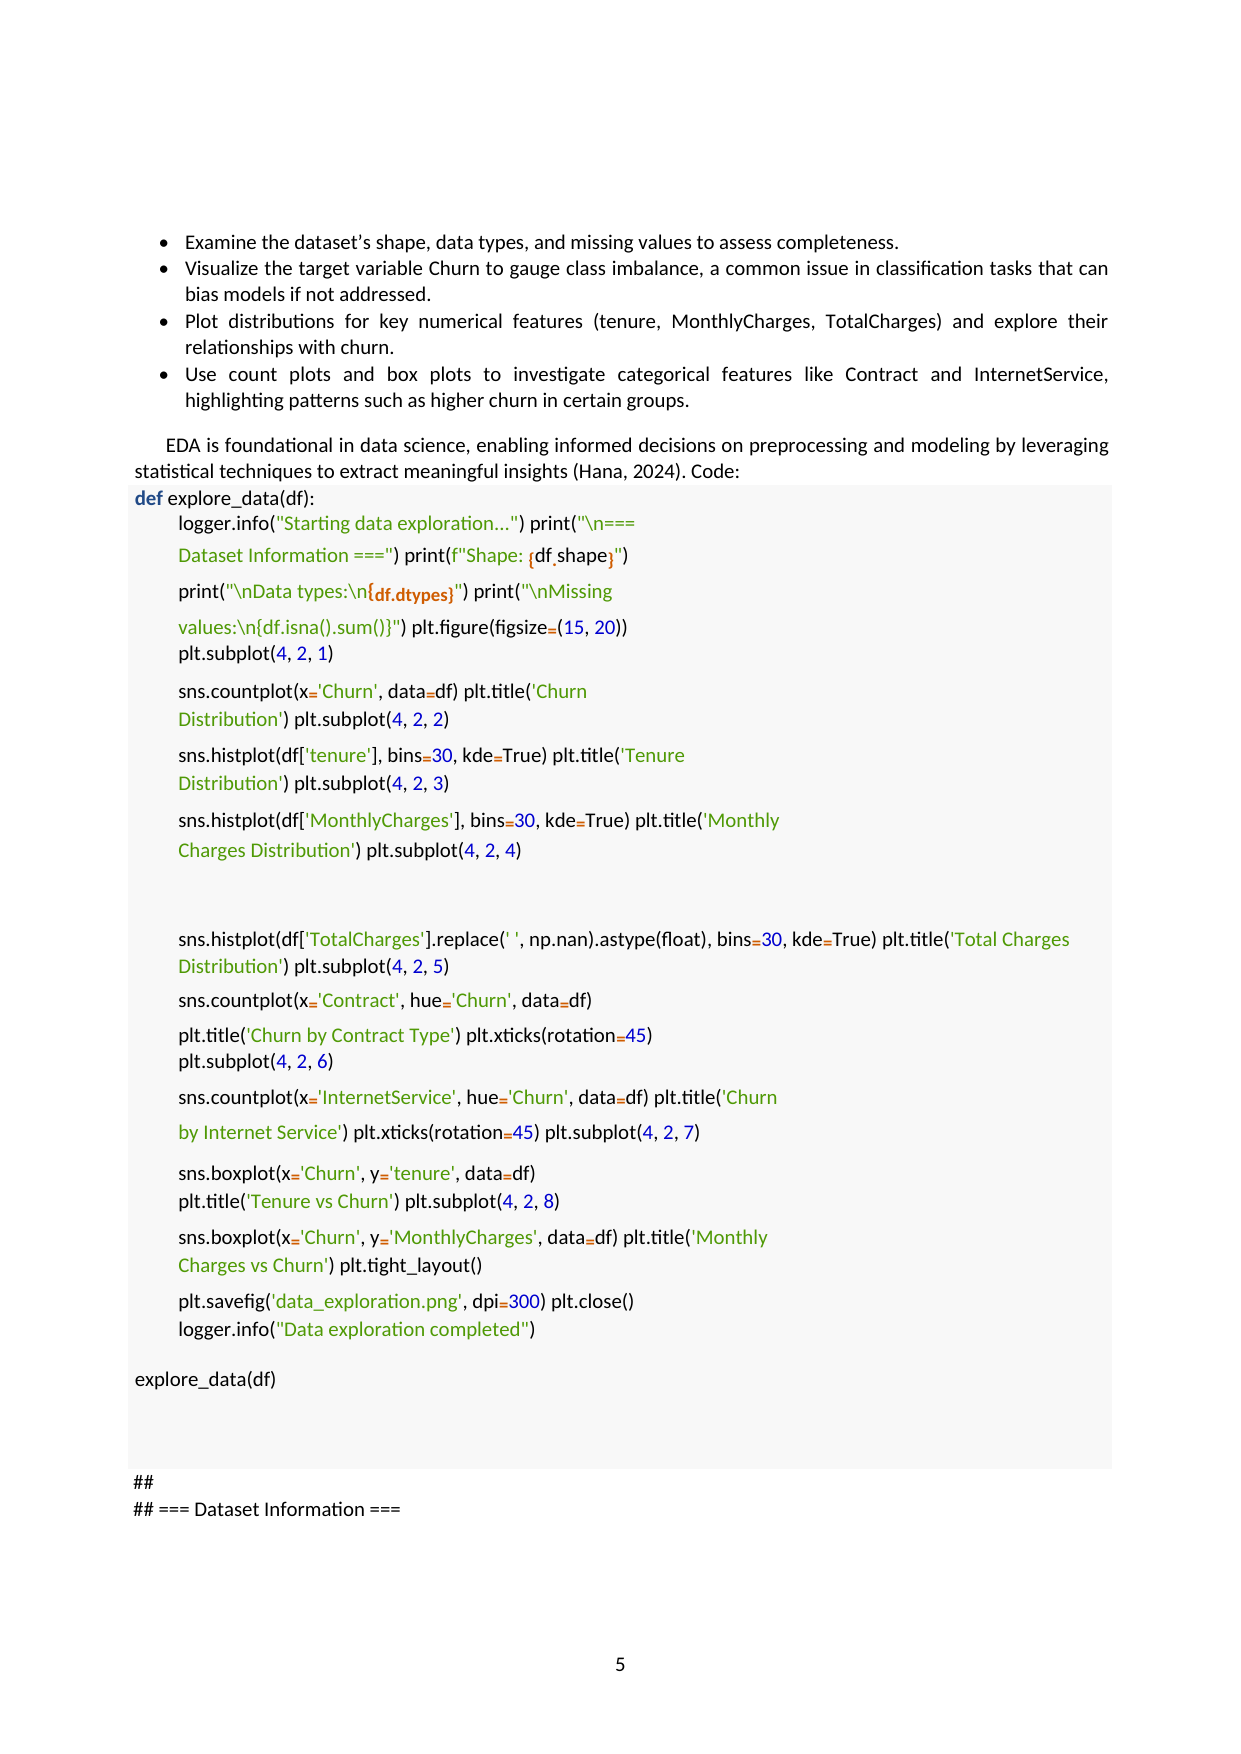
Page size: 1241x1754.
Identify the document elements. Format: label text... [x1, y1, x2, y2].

list Plot distributions for key numerical features (tenure, MonthlyCharges, TotalCharges) and explore their relationships with churn. [158, 308, 1110, 360]
list Examine the dataset’s shape, data types, and missing values to assess completeness. [158, 229, 1110, 254]
text ## [133, 1469, 1240, 1495]
list Visualize the target variable Churn to gauge class imbalance, a common issue in classification tasks that can bias models if not addressed. [158, 256, 1110, 307]
text ## === Dataset Information === [133, 1496, 1240, 1522]
text EDA is foundational in data science, enabling informed decisions on preprocessing and modeling by leveraging statistical techniques to extract meaningful insights (Hana, 2024). Code: [134, 432, 1110, 484]
table_header def explore_data(df): logger.info("Starting data exploration...") print("\n=== Dataset Information ===") print(f"Shape: {df.shape}") print("\nData types:\n{df.dtypes}") print("\nMissing values:\n{df.isna().sum()}") plt.figure(figsize=(15, 20)) plt.subplot(4, 2, 1) sns.countplot(x='Churn', data=df) plt.title('Churn Distribution') plt.subplot(4, 2, 2) sns.histplot(df['tenure'], bins=30, kde=True) plt.title('Tenure Distribution') plt.subplot(4, 2, 3) sns.histplot(df['MonthlyCharges'], bins=30, kde=True) plt.title('Monthly Charges Distribution') plt.subplot(4, 2, 4) [128, 485, 1112, 915]
table_cell sns.histplot(df['TotalCharges'].replace(' ', np.nan).astype(float), bins=30, kde=True) plt.title('Total Charges Distribution') plt.subplot(4, 2, 5) sns.countplot(x='Contract', hue='Churn', data=df) plt.title('Churn by Contract Type') plt.xticks(rotation=45) plt.subplot(4, 2, 6) sns.countplot(x='InternetService', hue='Churn', data=df) plt.title('Churn by Internet Service') plt.xticks(rotation=45) plt.subplot(4, 2, 7) sns.boxplot(x='Churn', y='tenure', data=df) plt.title('Tenure vs Churn') plt.subplot(4, 2, 8) sns.boxplot(x='Churn', y='MonthlyCharges', data=df) plt.title('Monthly Charges vs Churn') plt.tight_layout() plt.savefig('data_exploration.png', dpi=300) plt.close() logger.info("Data exploration completed") explore_data(df) [128, 915, 1112, 1469]
list Use count plots and box plots to investigate categorical features like Contract and InternetService, highlighting patterns such as higher churn in certain groups. [158, 361, 1110, 413]
